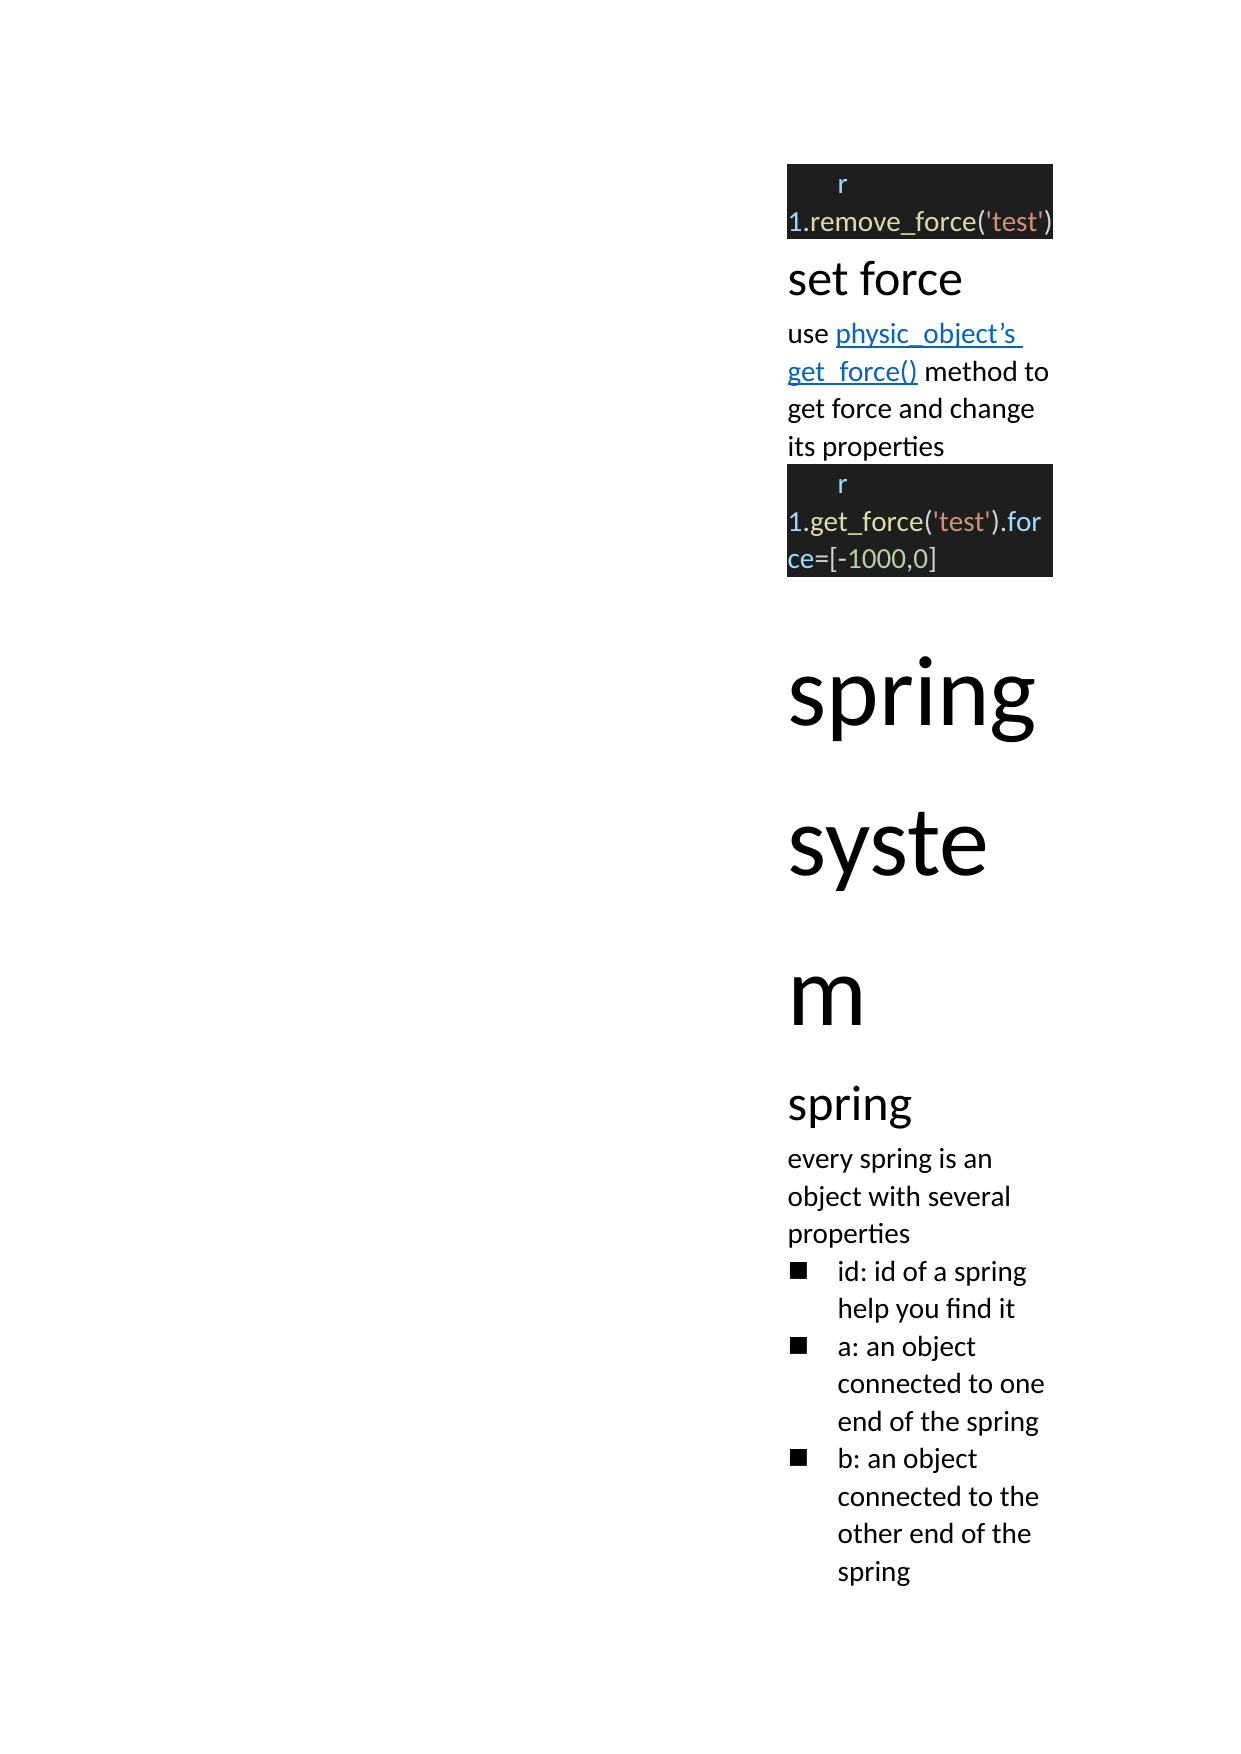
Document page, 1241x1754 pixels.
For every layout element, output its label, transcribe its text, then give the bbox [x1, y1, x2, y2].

text spring [787, 1064, 1053, 1139]
list a: an object connected to one end of the spring [787, 1327, 1053, 1439]
text every spring is an object with several properties [787, 1139, 1053, 1252]
text r1.get_force('test').force=[-1000,0] [787, 464, 1053, 577]
text set force [787, 239, 1053, 314]
text spring system [787, 614, 1053, 1064]
list id: id of a spring help you find it [787, 1252, 1053, 1327]
text use physic_object’s get_force() method to get force and change its properties [787, 314, 1053, 464]
list b: an object connected to the other end of the spring [787, 1439, 1053, 1589]
text r1.remove_force('test') [787, 164, 1053, 239]
